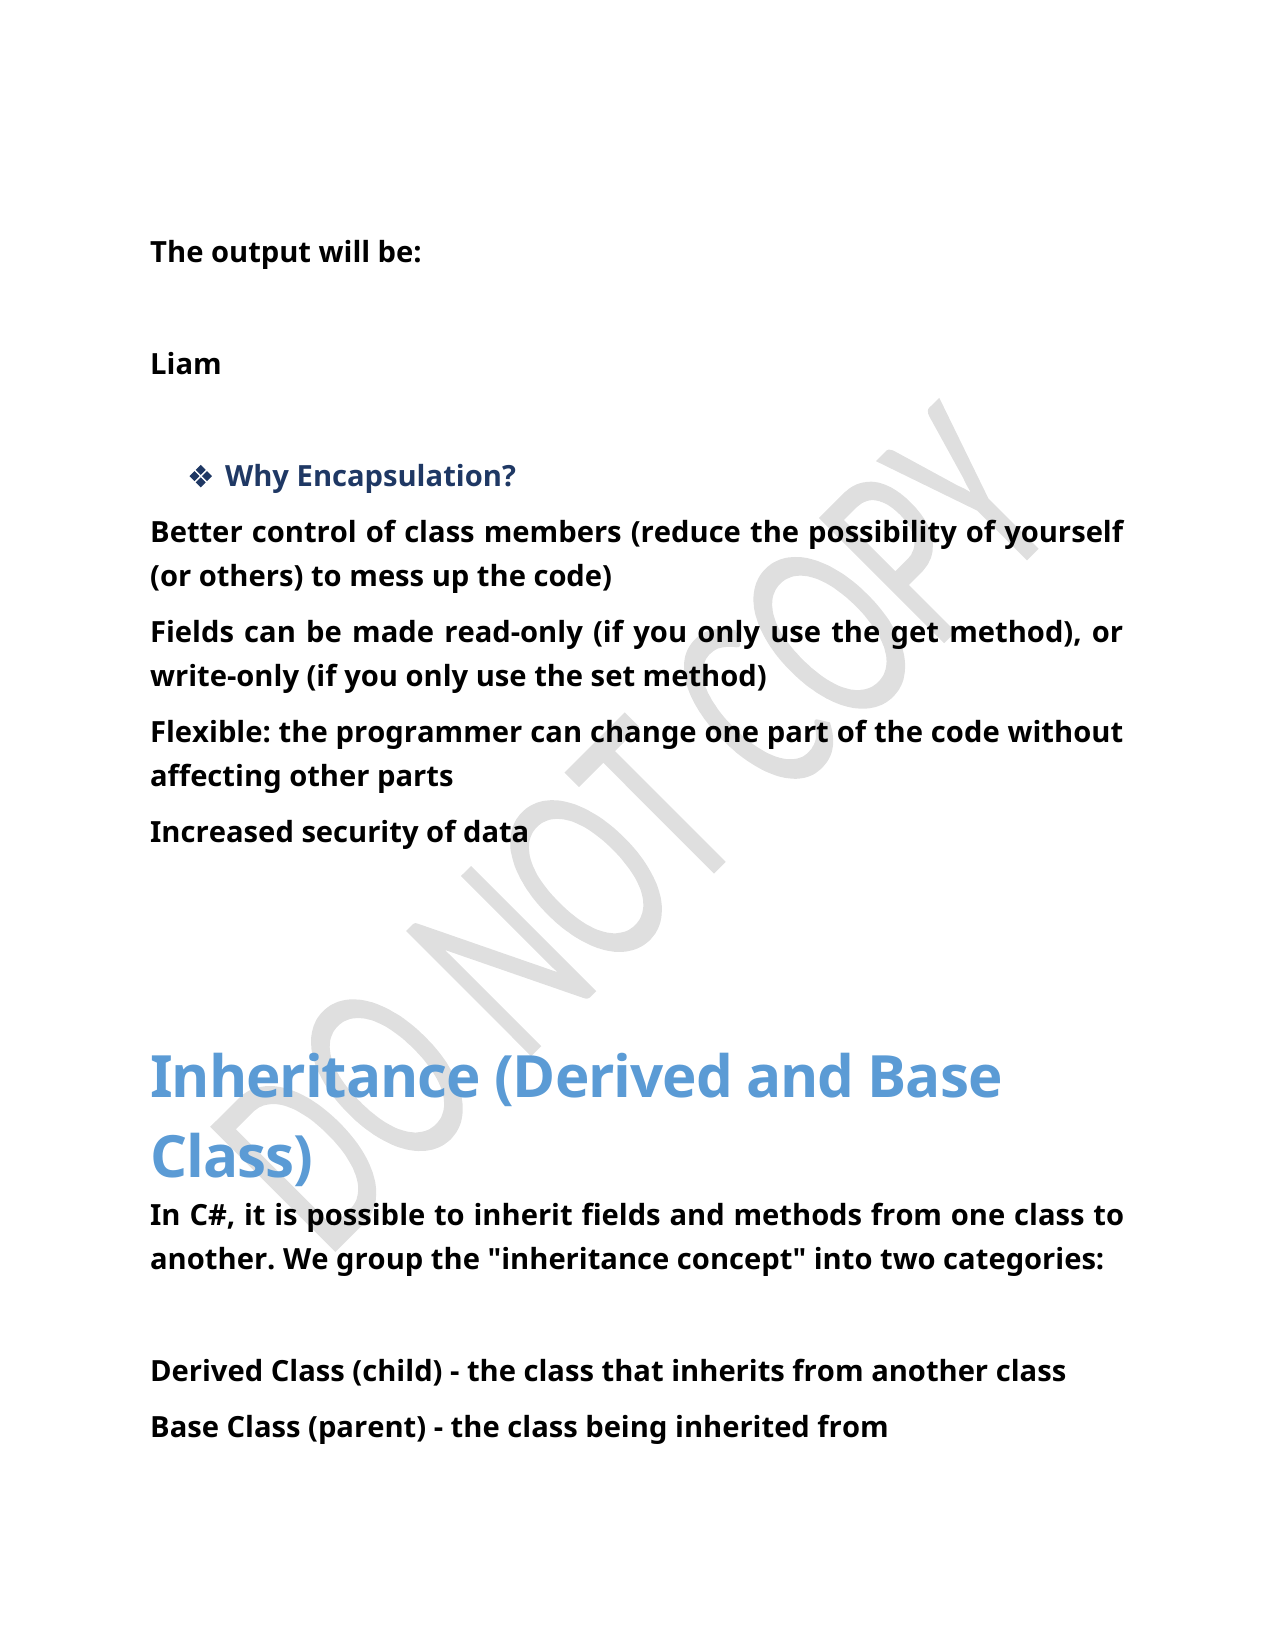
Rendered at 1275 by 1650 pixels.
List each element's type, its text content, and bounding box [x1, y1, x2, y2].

text In C#, it is possible to inherit fields and methods from one class to another. We group the "inheritance concept" into two categories: [150, 1194, 1125, 1278]
text Flexible: the programmer can change one part of the code without affecting other parts [150, 711, 1125, 794]
text The output will be: [150, 231, 1125, 271]
title Inheritance (Derived and Base Class) [150, 1036, 1125, 1194]
list Why Encapsulation? [187, 455, 1125, 495]
text Liam [150, 343, 1125, 383]
text Fields can be made read-only (if you only use the get method), or write-only (if you only use the set method) [150, 611, 1125, 695]
text Better control of class members (reduce the possibility of yourself (or others) to mess up the code) [150, 512, 1125, 595]
text Base Class (parent) - the class being inherited from [150, 1407, 1125, 1446]
text Increased security of data [150, 811, 1125, 851]
text Derived Class (child) - the class that inherits from another class [150, 1350, 1125, 1390]
